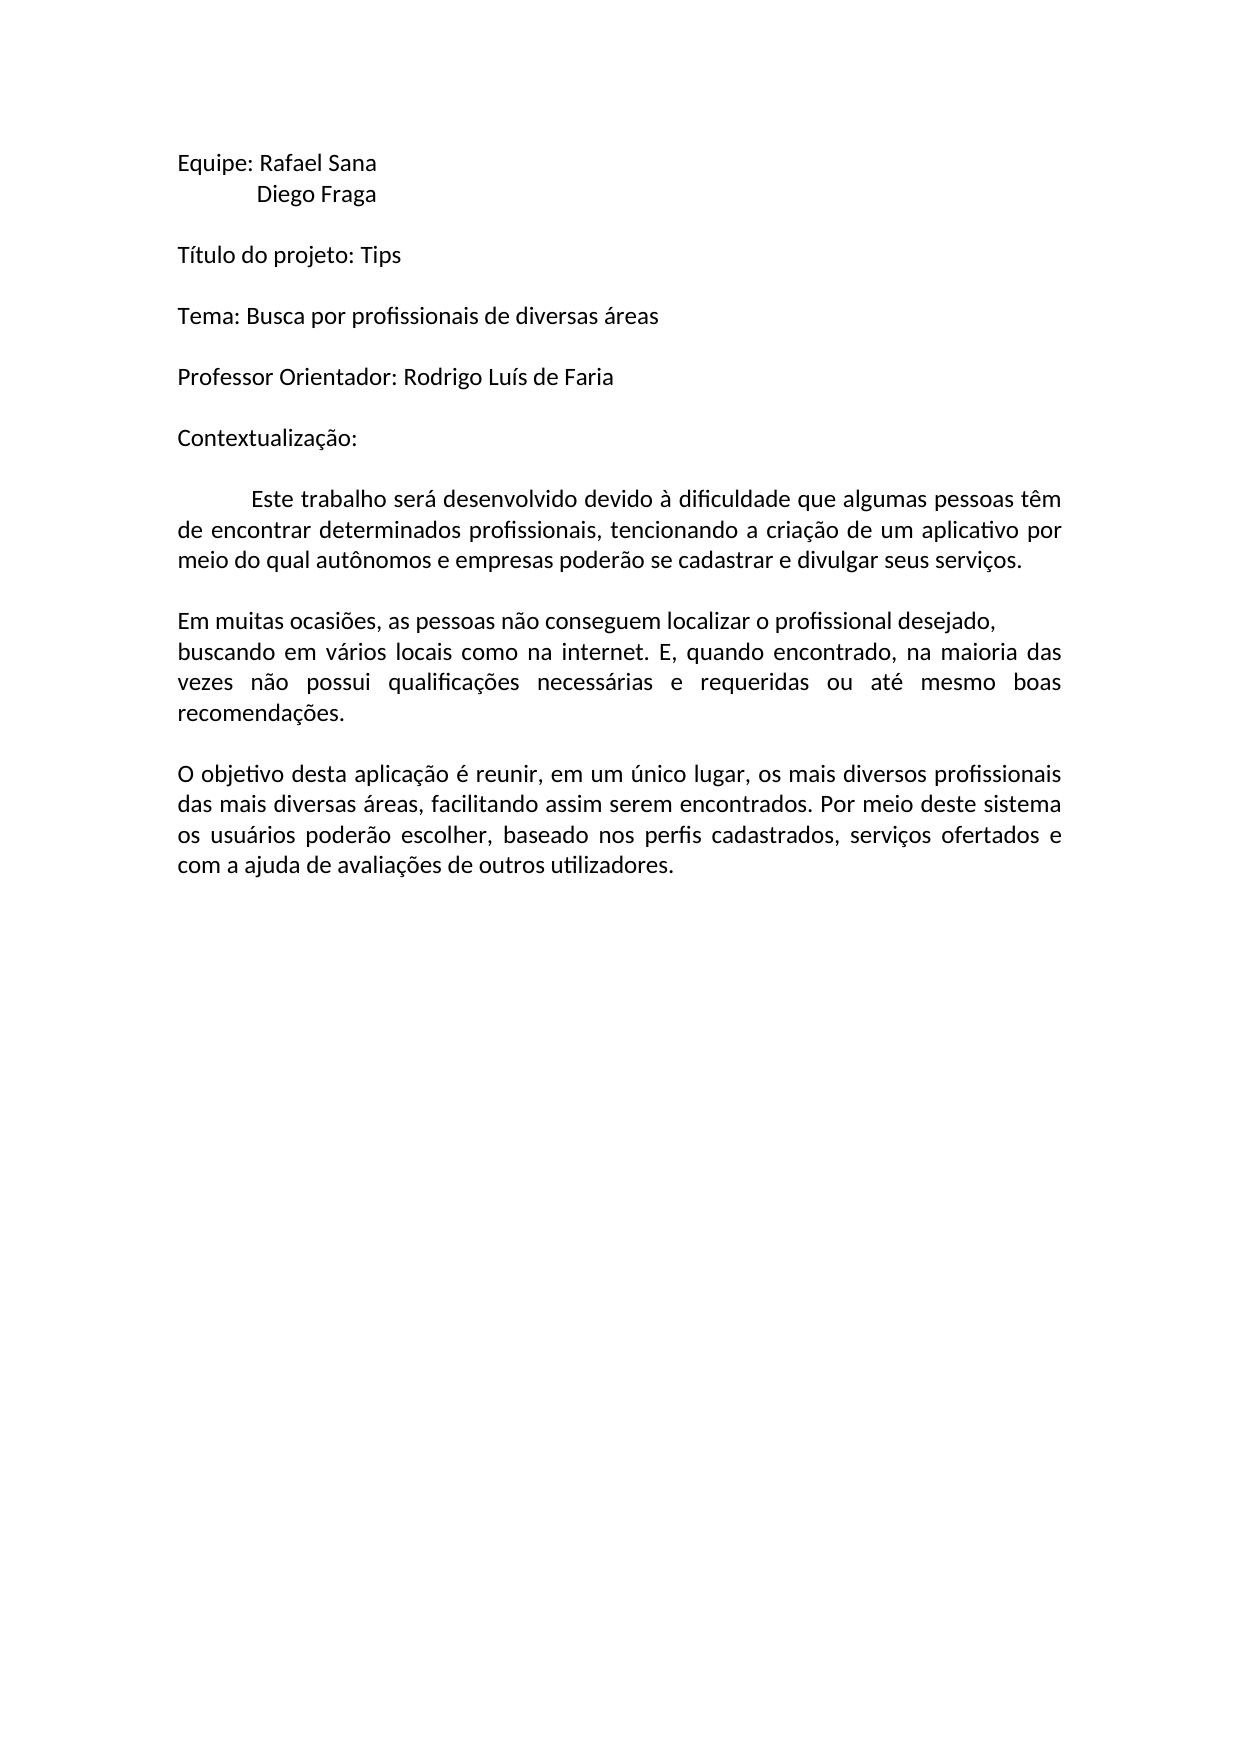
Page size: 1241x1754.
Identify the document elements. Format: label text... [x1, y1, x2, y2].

text O objetivo desta aplicação é reunir, em um único lugar, os mais diversos profissionais das mais diversas áreas, facilitando assim serem encontrados. Por meio deste sistema os usuários poderão escolher, baseado nos perfis cadastrados, serviços ofertados e com a ajuda de avaliações de outros utilizadores. [177, 758, 1063, 880]
text Contextualização: [177, 422, 1063, 453]
text Este trabalho será desenvolvido devido à dificuldade que algumas pessoas têm de encontrar determinados profissionais, tencionando a criação de um aplicativo por meio do qual autônomos e empresas poderão se cadastrar e divulgar seus serviços. [177, 483, 1063, 575]
text Equipe: Rafael Sana [177, 148, 1063, 178]
text Em muitas ocasiões, as pessoas não conseguem localizar o profissional desejado, [177, 605, 1063, 636]
text Tema: Busca por profissionais de diversas áreas [177, 300, 1063, 331]
text Título do projeto: Tips [177, 239, 1063, 270]
text buscando em vários locais como na internet. E, quando encontrado, na maioria das vezes não possui qualificações necessárias e requeridas ou até mesmo boas recomendações. [177, 636, 1063, 727]
text Diego Fraga [177, 178, 1063, 209]
text Professor Orientador: Rodrigo Luís de Faria [177, 361, 1063, 392]
